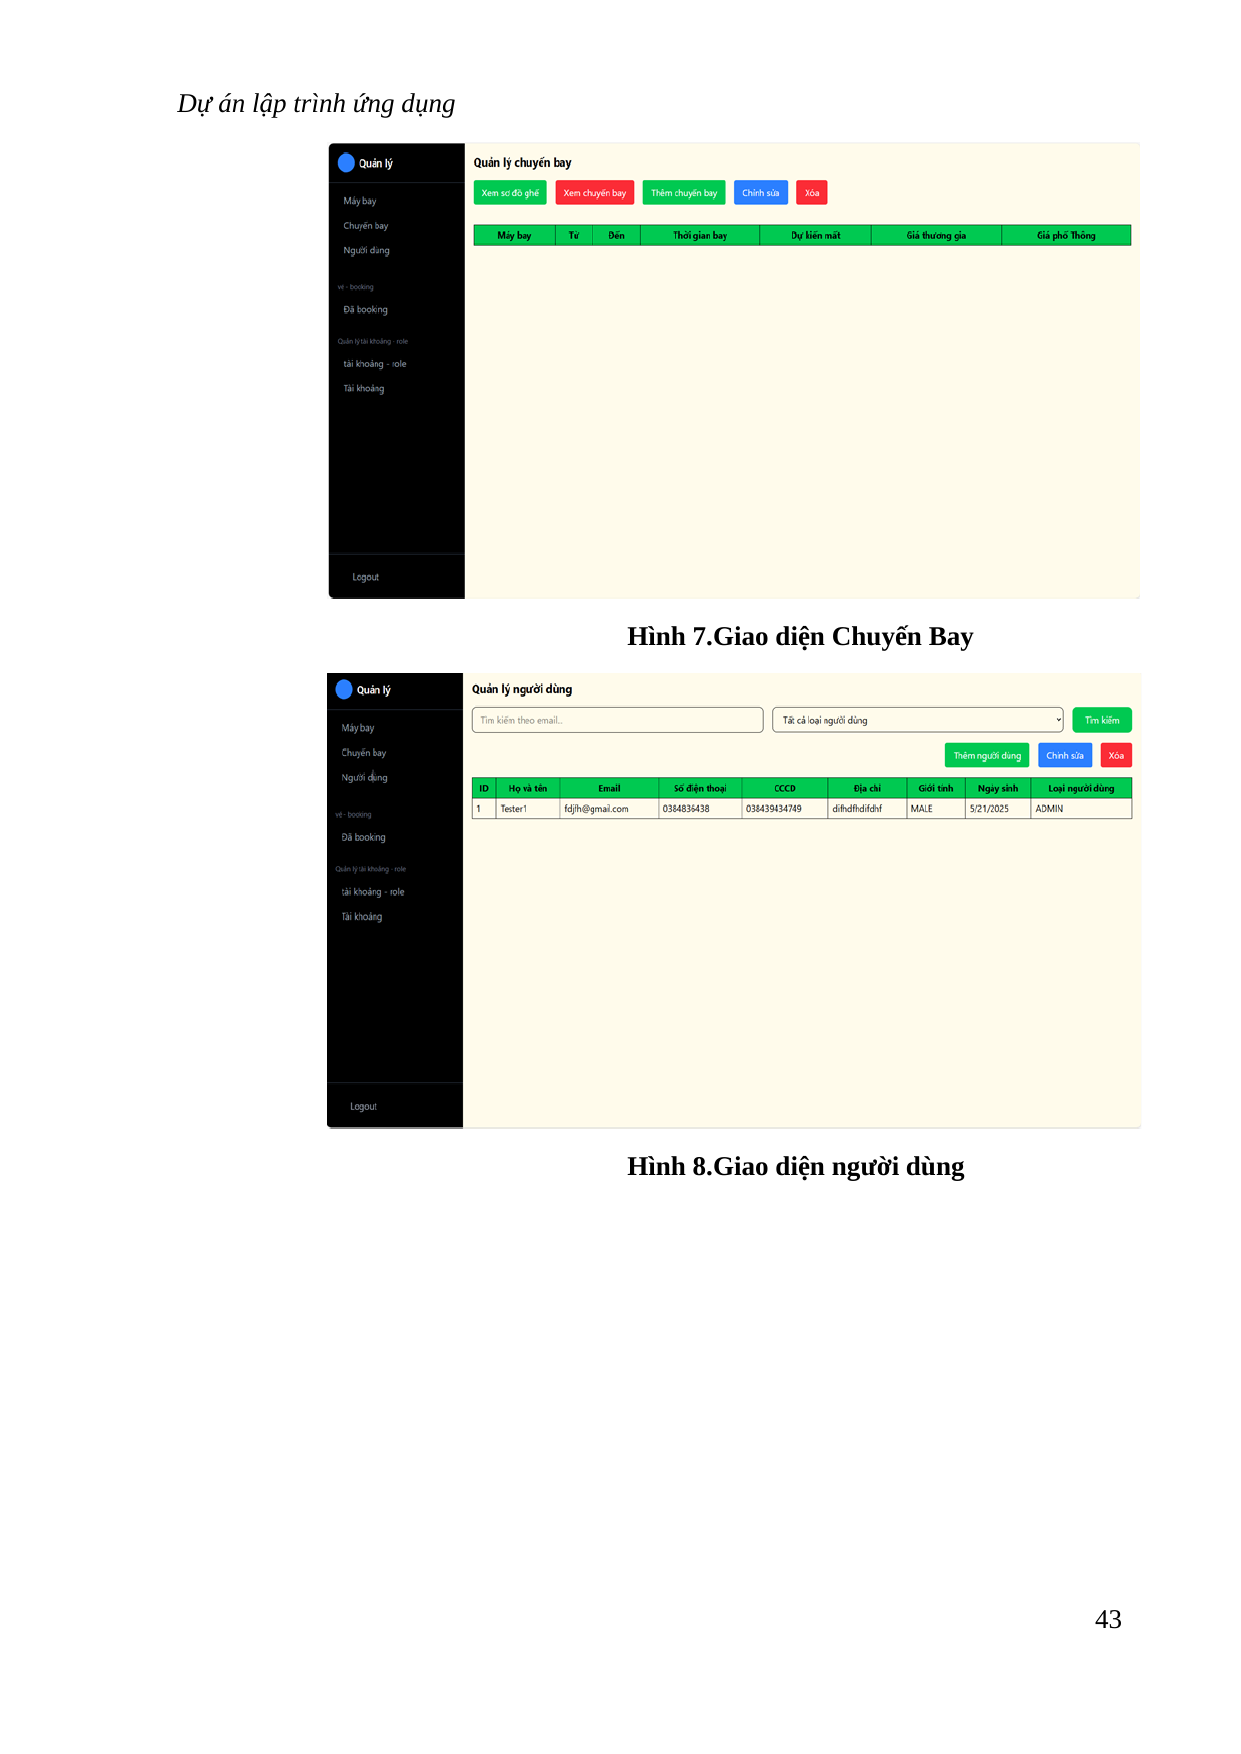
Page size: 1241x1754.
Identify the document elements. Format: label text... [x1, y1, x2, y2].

text Hình 7.Giao diện Chuyến Bay [252, 621, 1122, 652]
text Hình 8.Giao diện người dùng [252, 1150, 1122, 1181]
picture [327, 142, 1140, 599]
picture [327, 673, 1142, 1129]
